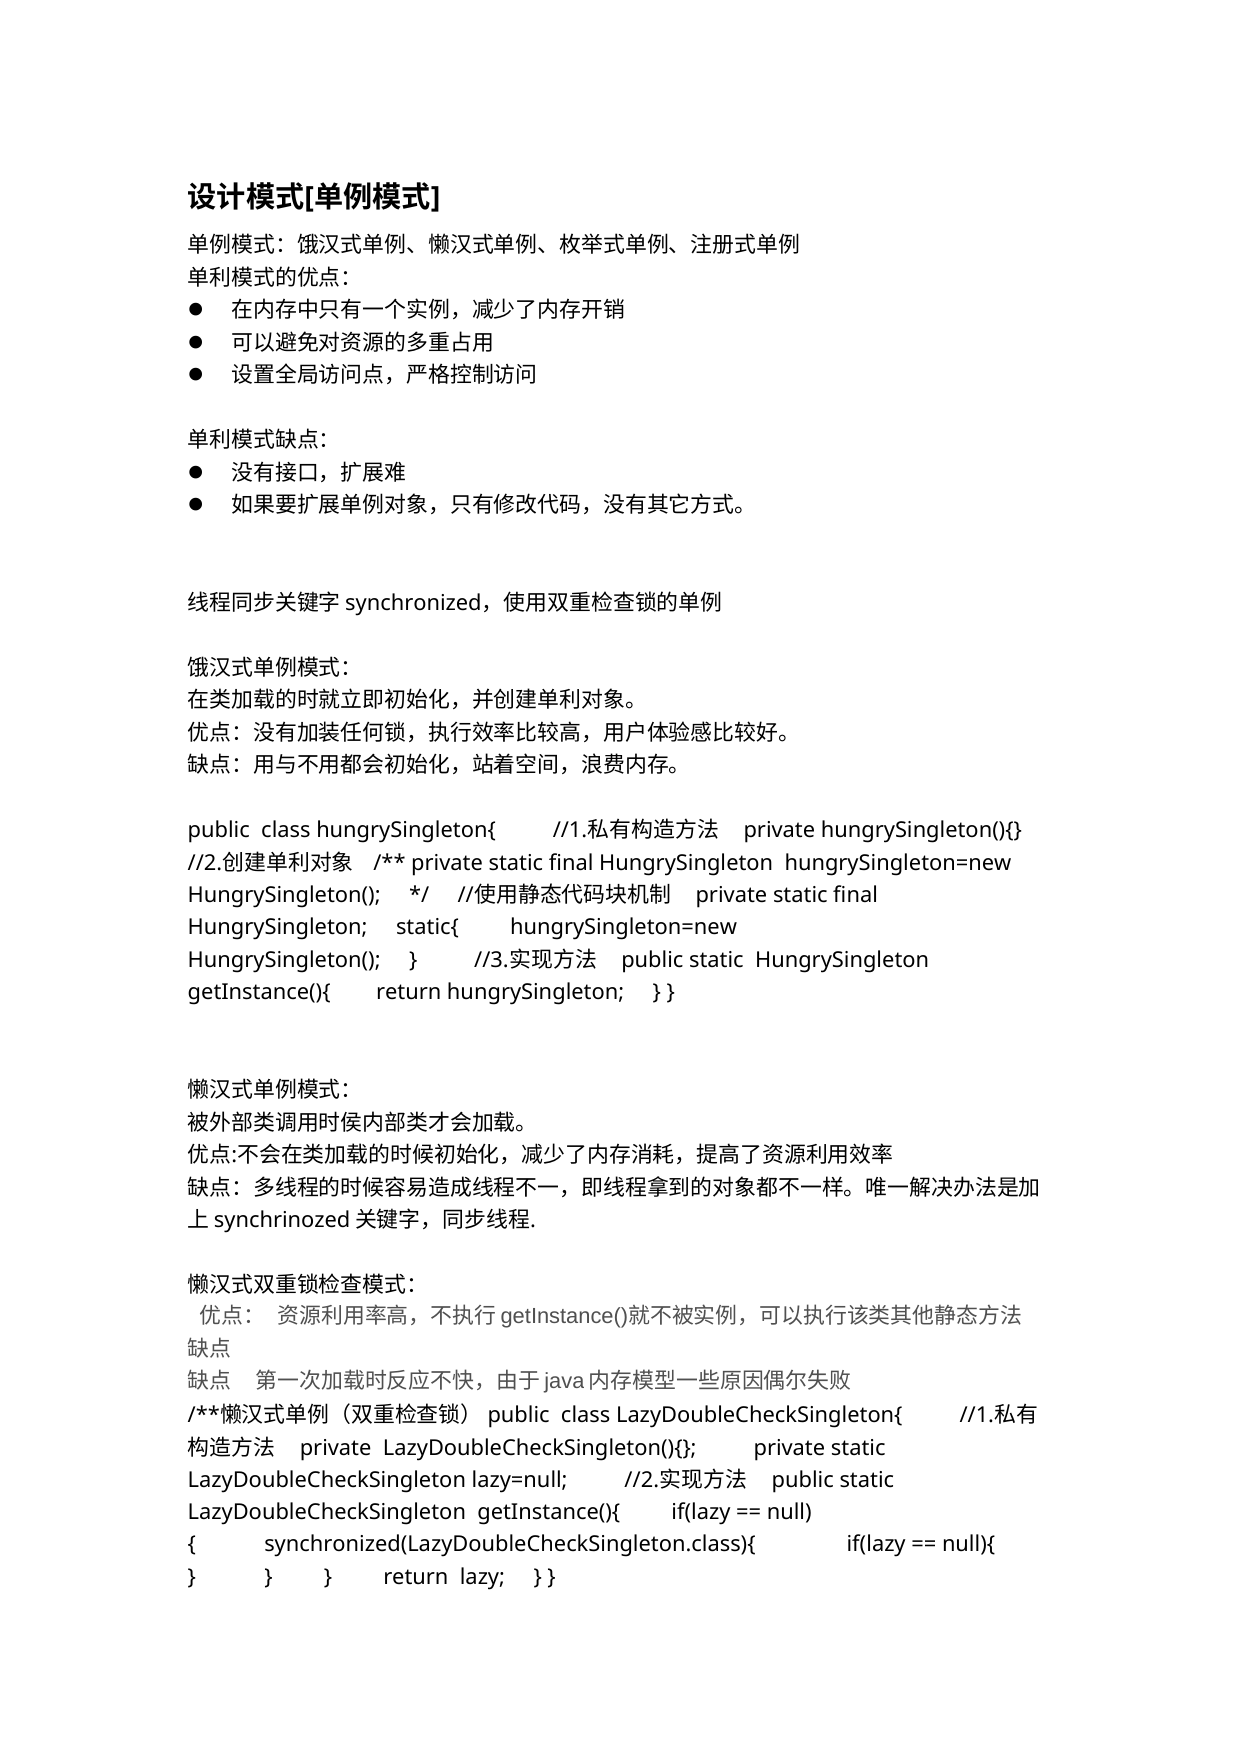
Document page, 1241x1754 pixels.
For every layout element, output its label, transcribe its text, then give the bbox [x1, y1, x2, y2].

text 缺点 [187, 1332, 1053, 1364]
text 懒汉式单例模式： [187, 1072, 1053, 1104]
text 缺点：多线程的时候容易造成线程不一，即线程拿到的对象都不一样。唯一解决办法是加上synchrinozed关键字，同步线程. [187, 1169, 1053, 1234]
text 线程同步关键字synchronized，使用双重检查锁的单例 [187, 584, 1053, 617]
text 优点： 资源利用率高，不执行getInstance()就不被实例，可以执行该类其他静态方法 [187, 1299, 1053, 1332]
list 在内存中只有一个实例，减少了内存开销 [187, 292, 1053, 324]
text 懒汉式双重锁检查模式： [187, 1267, 1053, 1299]
list 没有接口，扩展难 [187, 454, 1053, 487]
list 如果要扩展单例对象，只有修改代码，没有其它方式。 [187, 487, 1053, 519]
text 单例模式：饿汉式单例、懒汉式单例、枚举式单例、注册式单例 [187, 227, 1053, 259]
text /**懒汉式单例（双重检查锁） public class LazyDoubleCheckSingleton{ //1.私有构造方法 private LazyDoubleCheckSingleton(){}; private static LazyDoubleCheckSingleton lazy=null; //2.实现方法 public static LazyDoubleCheckSingleton getInstance(){ if(lazy == null){ synchronized(LazyDoubleCheckSingleton.class){ if(lazy == null){ } } } return lazy; } } [187, 1397, 1053, 1592]
text 被外部类调用时侯内部类才会加载。 [187, 1104, 1053, 1137]
text 在类加载的时就立即初始化，并创建单利对象。 [187, 682, 1053, 714]
text 设计模式[单例模式] [187, 162, 1053, 227]
text 饿汉式单例模式： [187, 649, 1053, 682]
text 优点:不会在类加载的时候初始化，减少了内存消耗，提高了资源利用效率 [187, 1137, 1053, 1169]
text 优点：没有加装任何锁，执行效率比较高，用户体验感比较好。 [187, 714, 1053, 747]
text 缺点 第一次加载时反应不快，由于java内存模型一些原因偶尔失败 [187, 1364, 1053, 1397]
text 缺点：用与不用都会初始化，站着空间，浪费内存。 [187, 747, 1053, 779]
list 可以避免对资源的多重占用 [187, 324, 1053, 357]
text 单利模式缺点： [187, 422, 1053, 454]
text 单利模式的优点： [187, 259, 1053, 292]
list 设置全局访问点，严格控制访问 [187, 357, 1053, 389]
text public class hungrySingleton{ //1.私有构造方法 private hungrySingleton(){} //2.创建单利对象 /** private static final HungrySingleton hungrySingleton=new HungrySingleton(); */ //使用静态代码块机制 private static final HungrySingleton; static{ hungrySingleton=new HungrySingleton(); } //3.实现方法 public static HungrySingleton getInstance(){ return hungrySingleton; } } [187, 812, 1053, 1007]
